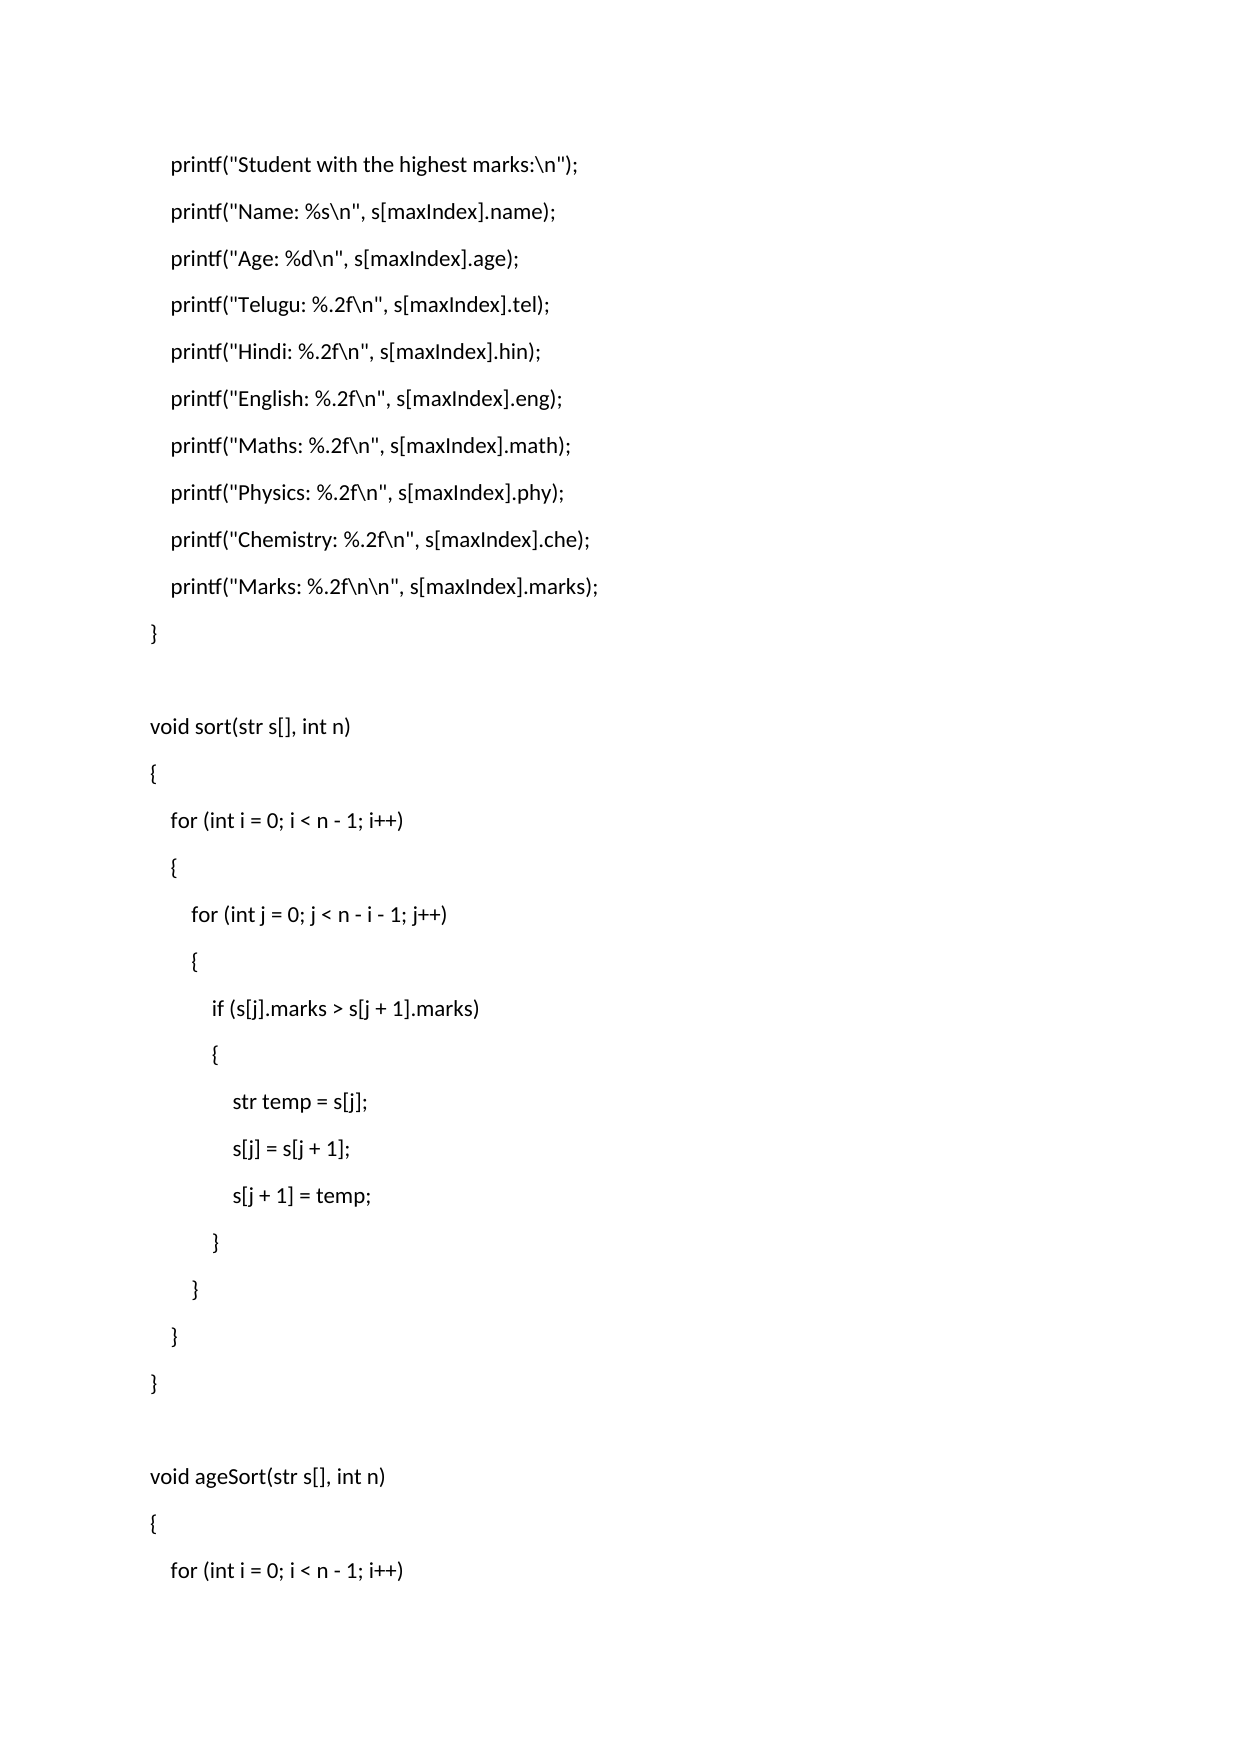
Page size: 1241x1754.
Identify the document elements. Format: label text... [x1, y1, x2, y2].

text s[j + 1] = temp; [150, 1181, 1090, 1209]
text } [150, 1275, 1090, 1303]
text } [150, 1228, 1090, 1256]
text } [150, 1322, 1090, 1350]
text printf("Name: %s\n", s[maxIndex].name); [150, 197, 1090, 225]
text { [150, 1041, 1090, 1069]
text for (int i = 0; i < n - 1; i++) [150, 806, 1090, 834]
text printf("Student with the highest marks:\n"); [150, 150, 1090, 178]
text { [150, 853, 1090, 881]
text void ageSort(str s[], int n) [150, 1462, 1090, 1491]
text s[j] = s[j + 1]; [150, 1134, 1090, 1162]
text printf("Marks: %.2f\n\n", s[maxIndex].marks); [150, 572, 1090, 600]
text printf("Hindi: %.2f\n", s[maxIndex].hin); [150, 337, 1090, 366]
text printf("Telugu: %.2f\n", s[maxIndex].tel); [150, 291, 1090, 319]
text } [150, 619, 1090, 647]
text printf("Physics: %.2f\n", s[maxIndex].phy); [150, 478, 1090, 506]
text for (int j = 0; j < n - i - 1; j++) [150, 900, 1090, 928]
text for (int i = 0; i < n - 1; i++) [150, 1556, 1090, 1584]
text printf("Maths: %.2f\n", s[maxIndex].math); [150, 431, 1090, 459]
text if (s[j].marks > s[j + 1].marks) [150, 994, 1090, 1022]
text void sort(str s[], int n) [150, 712, 1090, 741]
text { [150, 1509, 1090, 1537]
text str temp = s[j]; [150, 1087, 1090, 1116]
text } [150, 1369, 1090, 1397]
text { [150, 759, 1090, 787]
text printf("Age: %d\n", s[maxIndex].age); [150, 244, 1090, 272]
text printf("Chemistry: %.2f\n", s[maxIndex].che); [150, 525, 1090, 553]
text { [150, 947, 1090, 975]
text printf("English: %.2f\n", s[maxIndex].eng); [150, 384, 1090, 412]
